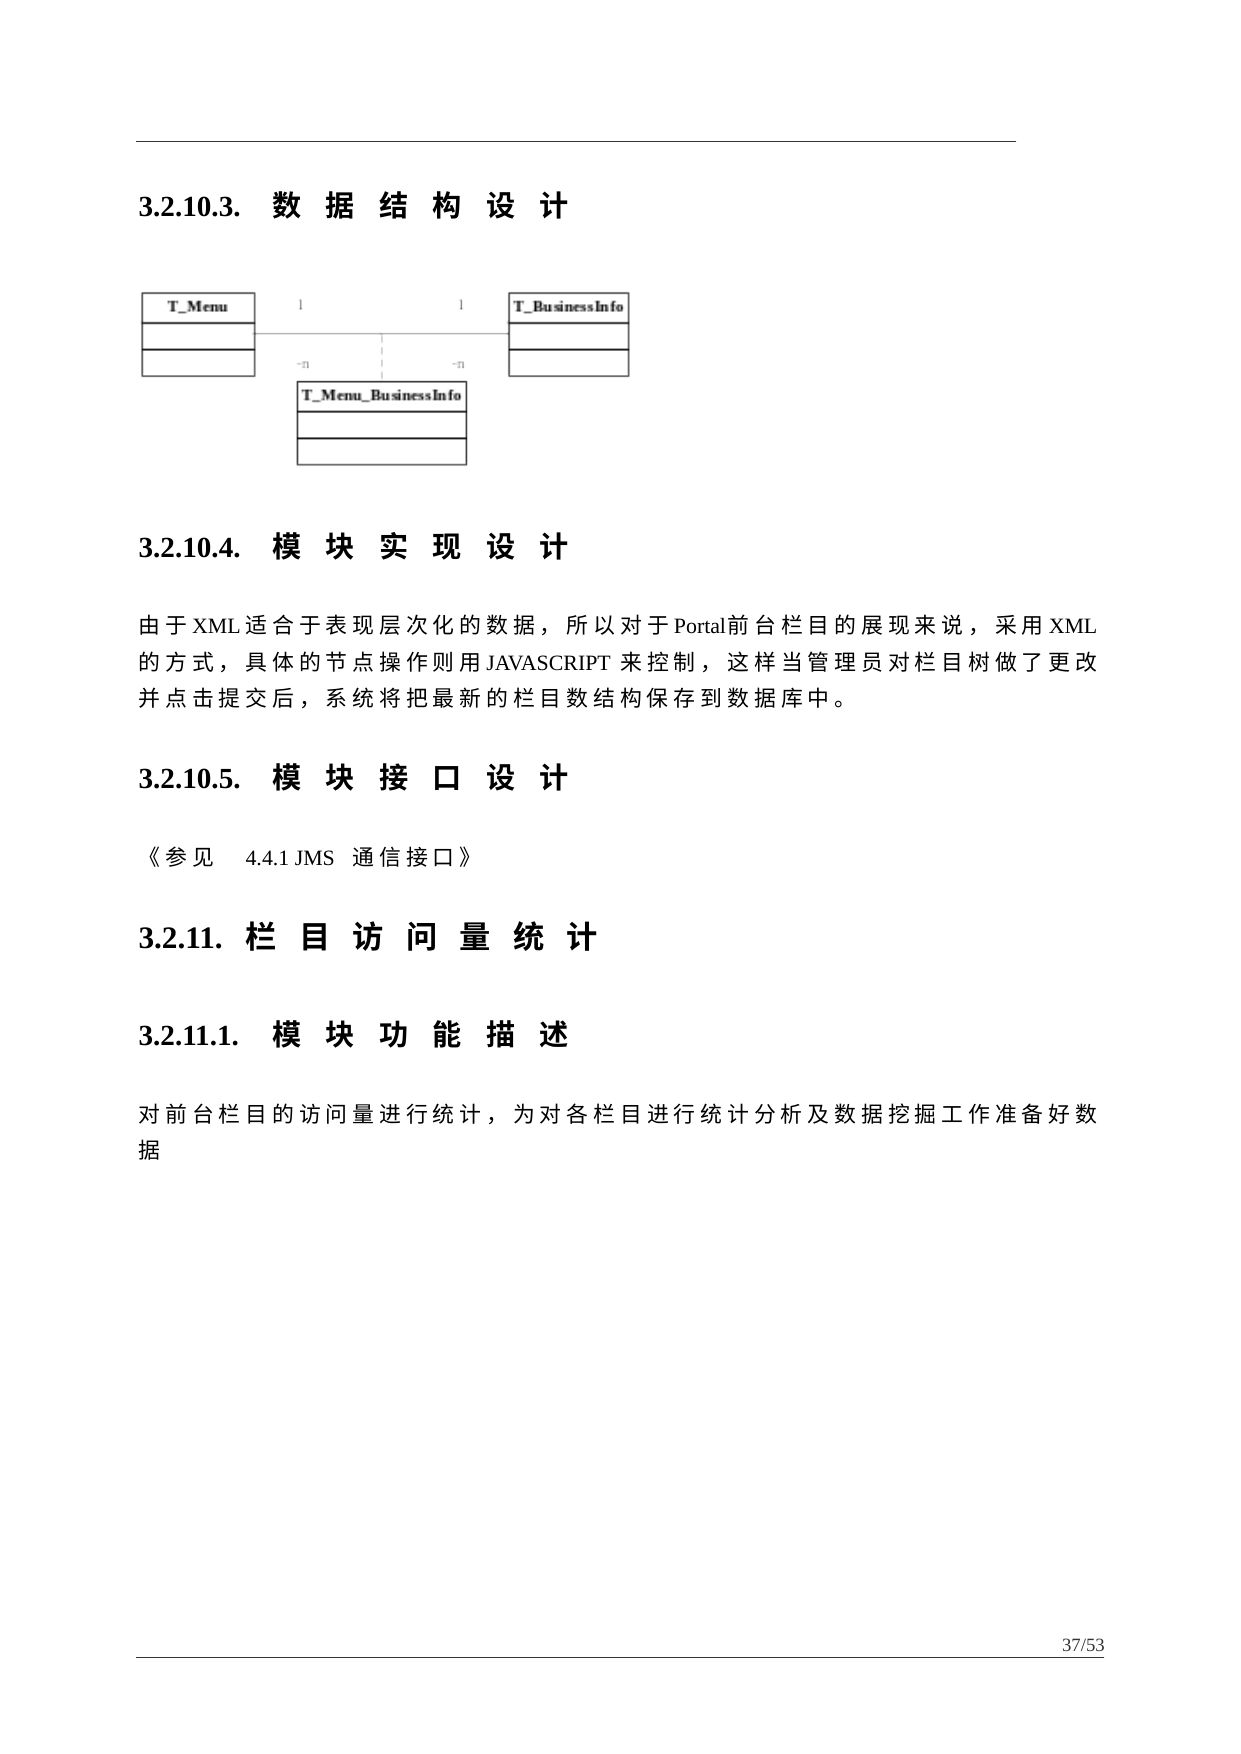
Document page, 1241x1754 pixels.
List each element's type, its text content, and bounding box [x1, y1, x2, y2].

text 对前台栏目的访问量进行统计，为对各栏目进行统计分析及数据挖掘工作准备好数据 [138, 1094, 1102, 1167]
text 《参见 JMS通信接口》 [138, 838, 1102, 874]
subtitle 模块实现设计 [138, 508, 1102, 581]
subtitle 数据结构设计 [138, 167, 1102, 240]
text 由于XML适合于表现层次化的数据，所以对于Portal前台栏目的展现来说，采用XML的方式，具体的节点操作则用JAVASCRIPT来控制，这样当管理员对栏目树做了更改并点击提交后，系统将把最新的栏目数结构保存到数据库中。 [138, 606, 1102, 715]
subtitle 栏目访问量统计 [138, 899, 1102, 972]
subtitle 模块接口设计 [138, 740, 1102, 813]
subtitle 模块功能描述 [138, 997, 1102, 1069]
